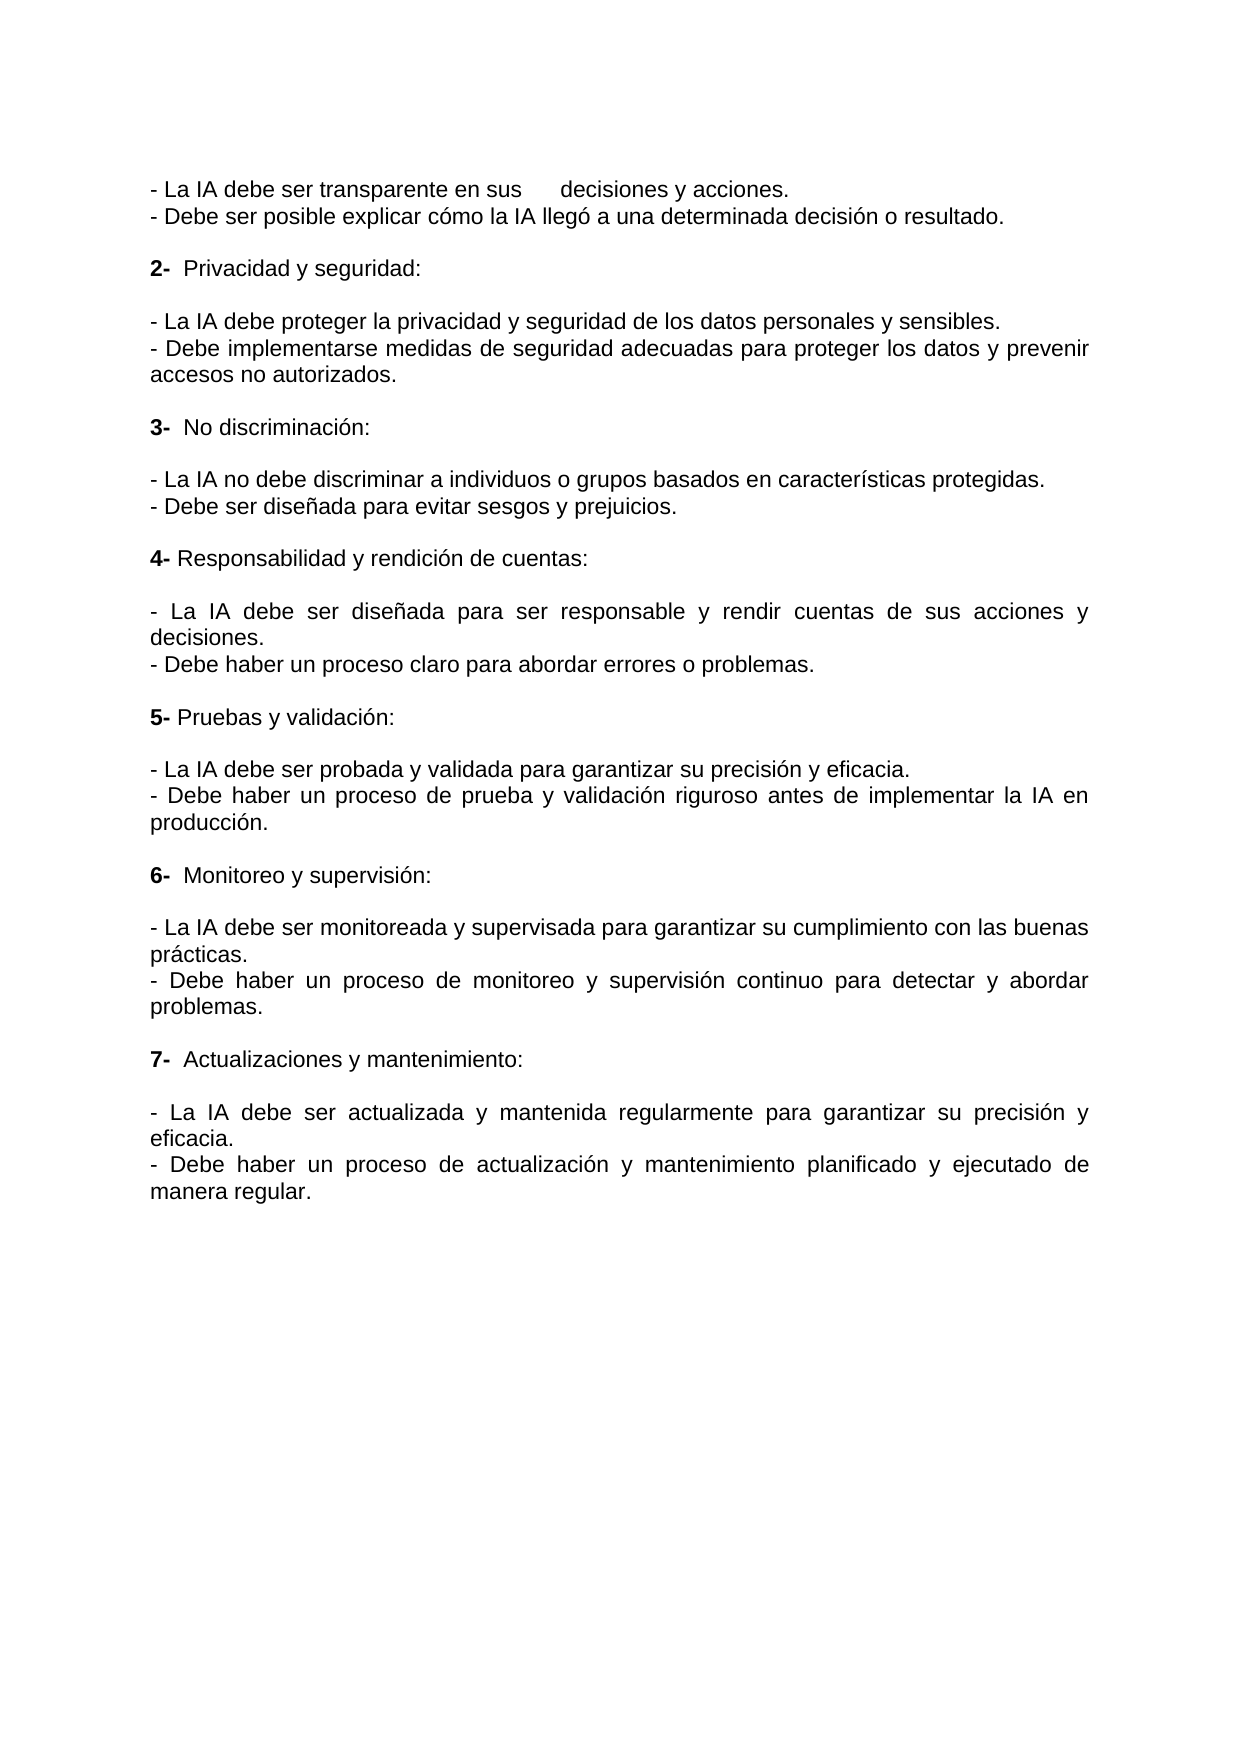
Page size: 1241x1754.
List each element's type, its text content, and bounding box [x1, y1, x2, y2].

text - La IA debe ser probada y validada para garantizar su precisión y eficacia. [150, 756, 1090, 782]
text - Debe ser diseñada para evitar sesgos y prejuicios. [150, 493, 1090, 519]
text - Debe ser posible explicar cómo la IA llegó a una determinada decisión o resultado. [150, 203, 1090, 229]
text - La IA debe ser diseñada para ser responsable y rendir cuentas de sus acciones y decisiones. [150, 598, 1090, 651]
text - La IA debe ser monitoreada y supervisada para garantizar su cumplimiento con las buenas prácticas. [150, 914, 1090, 967]
text - La IA debe ser actualizada y mantenida regularmente para garantizar su precisión y eficacia. [150, 1099, 1090, 1151]
text 5- Pruebas y validación: [150, 703, 1090, 730]
text - Debe haber un proceso de actualización y mantenimiento planificado y ejecutado de manera regular. [150, 1151, 1090, 1204]
text 3- No discriminación: [150, 413, 1090, 440]
text - Debe haber un proceso de monitoreo y supervisión continuo para detectar y abordar problemas. [150, 967, 1090, 1020]
text 6- Monitoreo y supervisión: [150, 862, 1090, 888]
text - Debe implementarse medidas de seguridad adecuadas para proteger los datos y prevenir accesos no autorizados. [150, 334, 1090, 387]
text - La IA debe proteger la privacidad y seguridad de los datos personales y sensibles. [150, 308, 1090, 334]
text 4- Responsabilidad y rendición de cuentas: [150, 545, 1090, 572]
text - Debe haber un proceso de prueba y validación riguroso antes de implementar la IA en producción. [150, 782, 1090, 835]
text 7- Actualizaciones y mantenimiento: [150, 1046, 1090, 1072]
text - La IA debe ser transparente en sus decisiones y acciones. [150, 176, 1090, 203]
text - Debe haber un proceso claro para abordar errores o problemas. [150, 651, 1090, 677]
text - La IA no debe discriminar a individuos o grupos basados en características protegidas. [150, 466, 1090, 493]
text 2- Privacidad y seguridad: [150, 255, 1090, 282]
